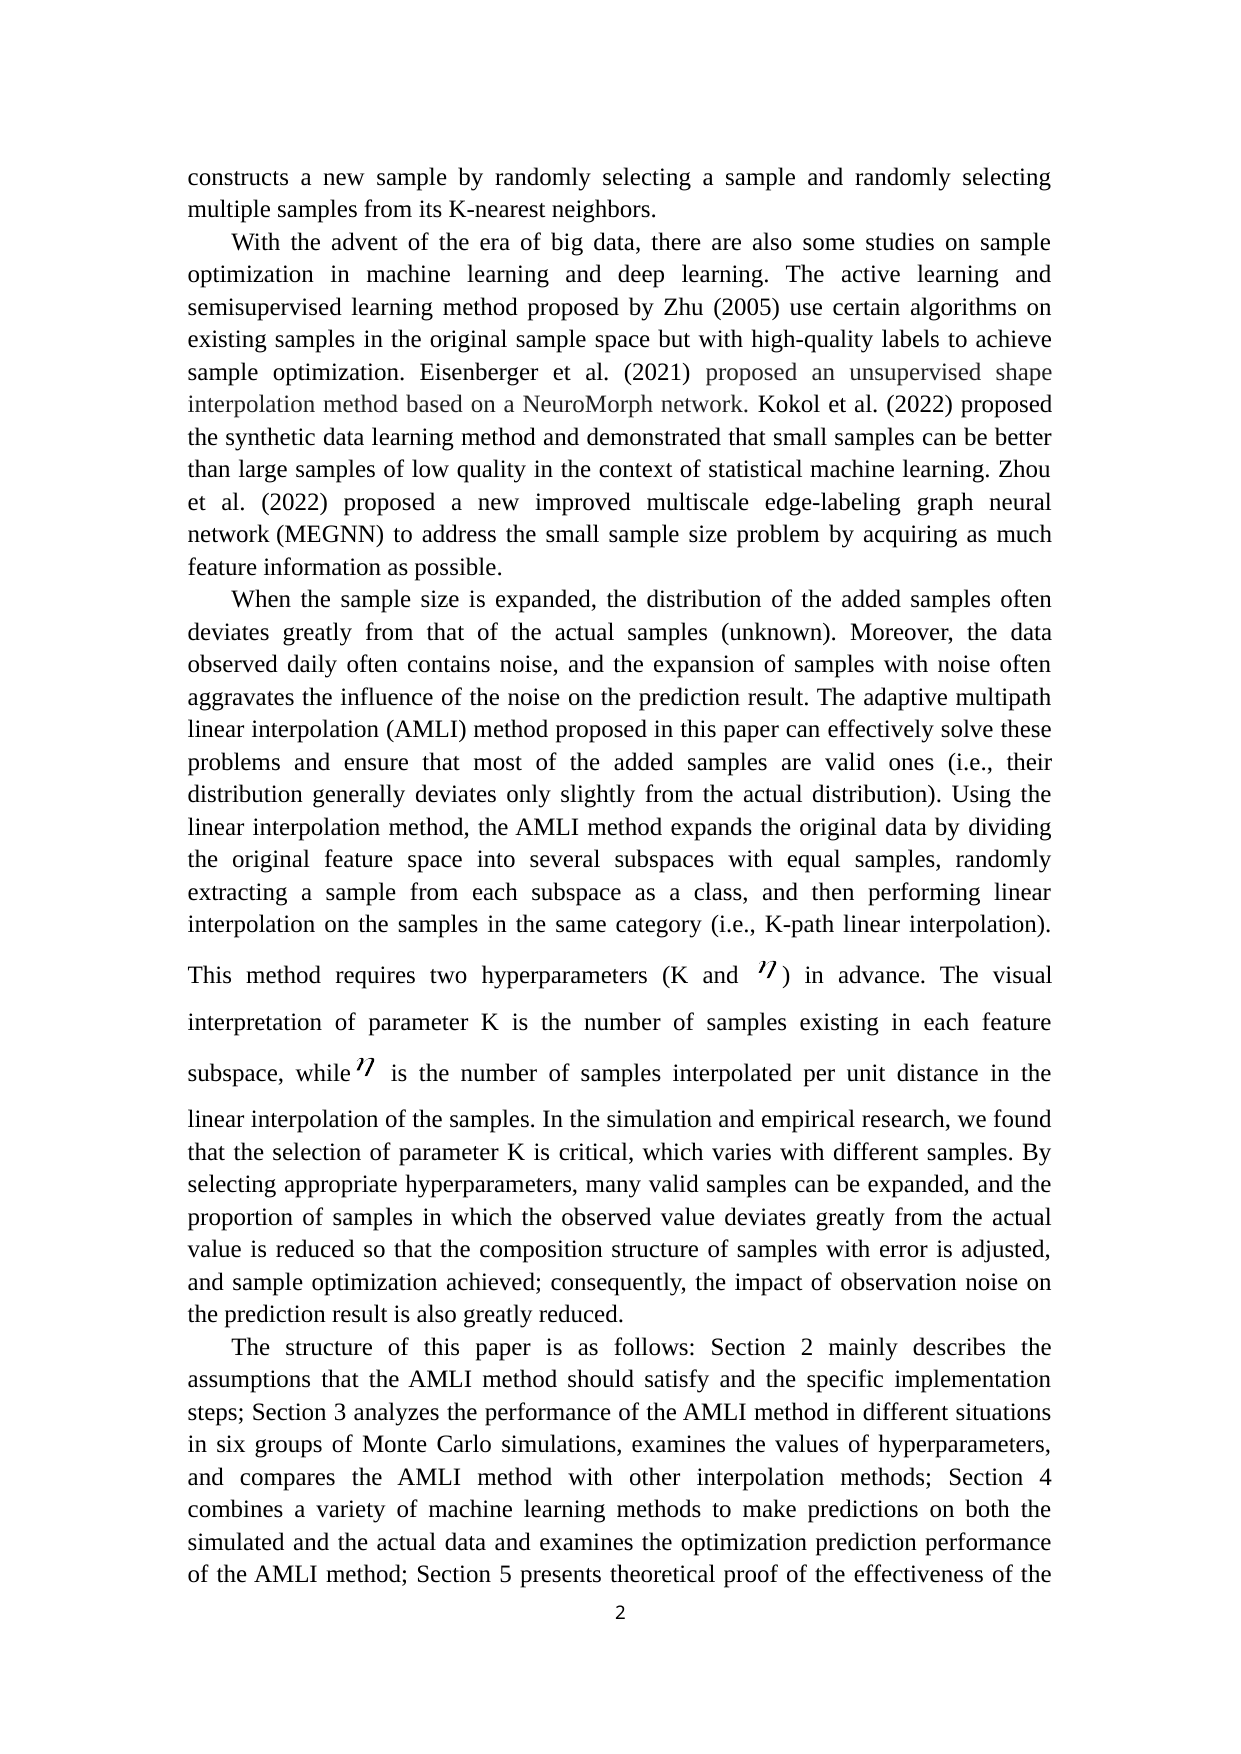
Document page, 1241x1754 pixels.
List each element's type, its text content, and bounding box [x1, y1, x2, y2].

text When the sample size is expanded, the distribution of the added samples often deviates greatly from that of the actual samples (unknown). Moreover, the data observed daily often contains noise, and the expansion of samples with noise often aggravates the influence of the noise on the prediction result. The adaptive multipath linear interpolation (AMLI) method proposed in this paper can effectively solve these problems and ensure that most of the added samples are valid ones (i.e., their distribution generally deviates only slightly from the actual distribution). Using the linear interpolation method, the AMLI method expands the original data by dividing the original feature space into several subspaces with equal samples, randomly extracting a sample from each subspace as a class, and then performing linear interpolation on the samples in the same category (i.e., K-path linear interpolation). This method requires two hyperparameters (K and ) in advance. The visual interpretation of parameter K is the number of samples existing in each feature subspace, while is the number of samples interpolated per unit distance in the linear interpolation of the samples. In the simulation and empirical research, we found that the selection of parameter K is critical, which varies with different samples. By selecting appropriate hyperparameters, many valid samples can be expanded, and the proportion of samples in which the observed value deviates greatly from the actual value is reduced so that the composition structure of samples with error is adjusted, and sample optimization achieved; consequently, the impact of observation noise on the prediction result is also greatly reduced. [187, 582, 1053, 1330]
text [187, 1330, 1053, 1590]
text With the advent of the era of big data, there are also some studies on sample optimization in machine learning and deep learning. The active learning and semisupervised learning method proposed by Zhu (2005) use certain algorithms on existing samples in the original sample space but with high-quality labels to achieve sample optimization. Eisenberger et al. (2021) proposed an unsupervised shape interpolation method based on a NeuroMorph network. Kokol et al. (2022) proposed the synthetic data learning method and demonstrated that small samples can be better than large samples of low quality in the context of statistical machine learning. Zhou et al. (2022) proposed a new improved multiscale edge-labeling graph neural network (MEGNN) to address the small sample size problem by acquiring as much feature information as possible. [187, 225, 1053, 582]
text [187, 160, 1053, 225]
